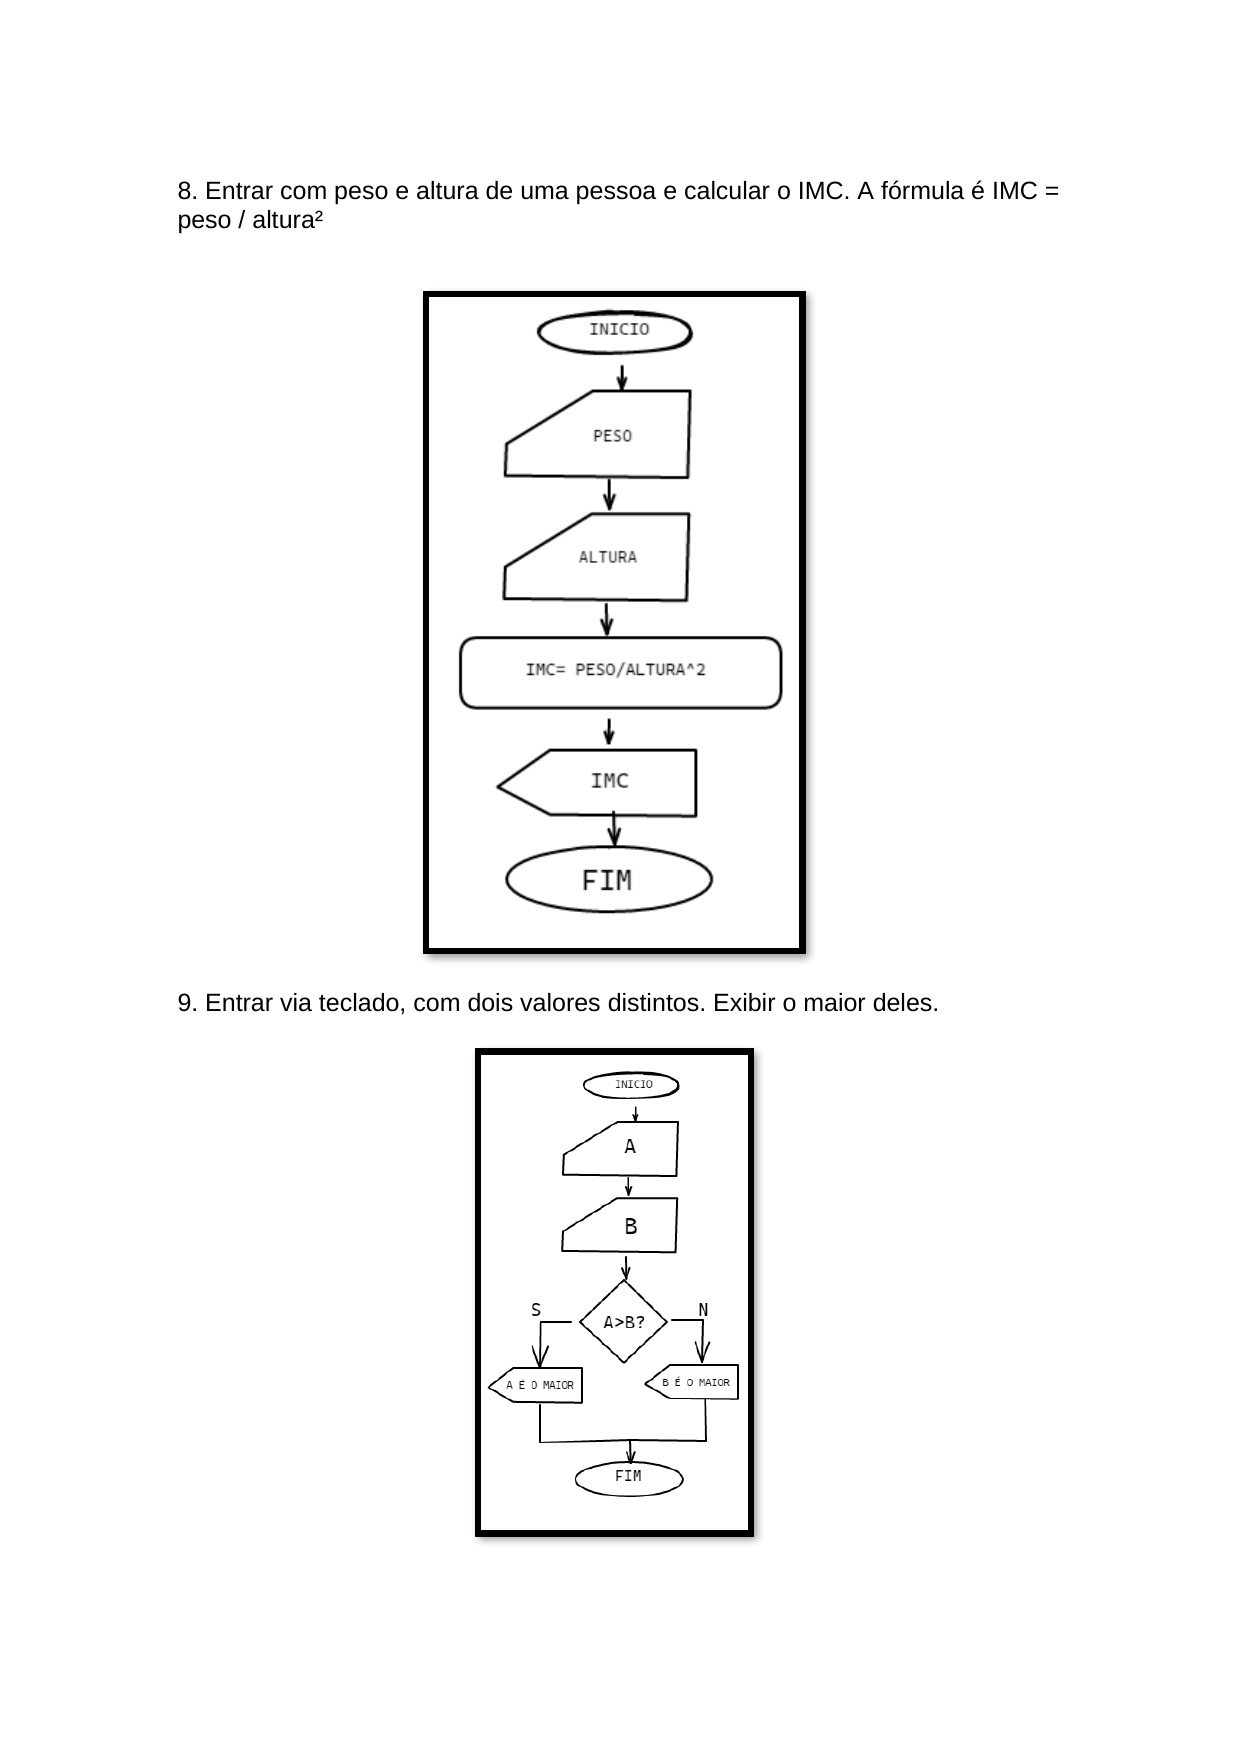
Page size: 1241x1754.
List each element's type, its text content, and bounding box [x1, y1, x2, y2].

picture [481, 1055, 748, 1530]
picture [429, 297, 799, 948]
text 9. Entrar via teclado, com dois valores distintos. Exibir o maior deles. [177, 988, 1063, 1017]
text 8. Entrar com peso e altura de uma pessoa e calcular o IMC. A fórmula é IMC = peso / altura² [177, 176, 1063, 234]
